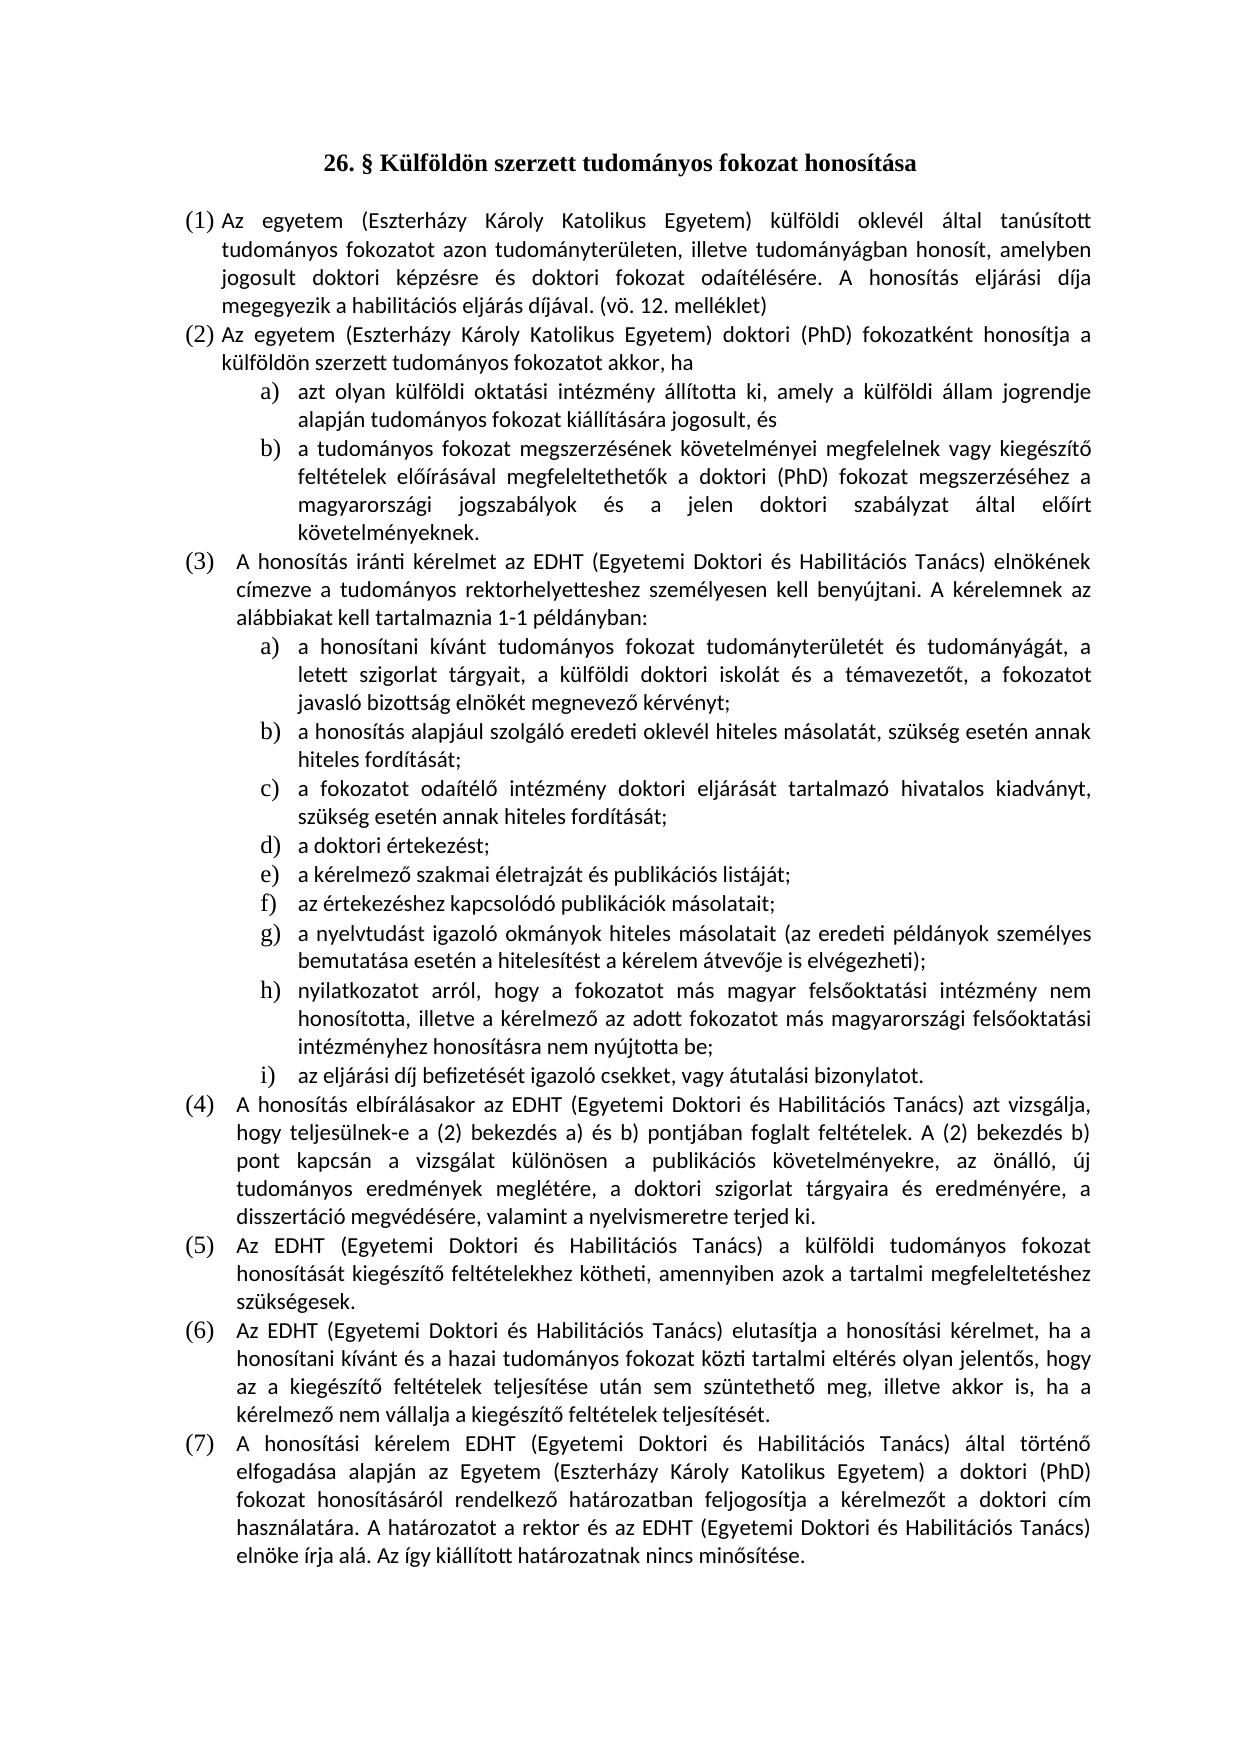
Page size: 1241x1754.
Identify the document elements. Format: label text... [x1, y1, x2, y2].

list a honosítás alapjául szolgáló eredeti oklevél hiteles másolatát, szükség esetén annak hiteles fordítását; [260, 716, 1093, 773]
list Az egyetem (Eszterházy Károly Katolikus Egyetem) doktori (PhD) fokozatként honosítja a külföldön szerzett tudományos fokozatot akkor, ha [185, 319, 1093, 376]
list A honosítás elbírálásakor az EDHT (Egyetemi Doktori és Habilitációs Tanács) azt vizsgálja, hogy teljesülnek-e a (2) bekezdés a) és b) pontjában foglalt feltételek. A (2) bekezdés b) pont kapcsán a vizsgálat különösen a publikációs követelményekre, az önálló, új tudományos eredmények meglétére, a doktori szigorlat tárgyaira és eredményére, a disszertáció megvédésére, valamint a nyelvismeretre terjed ki. [185, 1089, 1093, 1230]
subtitle 26. § Külföldön szerzett tudományos fokozat honosítása [148, 148, 1093, 176]
list az eljárási díj befizetését igazoló csekket, vagy átutalási bizonylatot. [260, 1060, 1093, 1089]
list a nyelvtudást igazoló okmányok hiteles másolatait (az eredeti példányok személyes bemutatása esetén a hitelesítést a kérelem átvevője is elvégezheti); [260, 918, 1093, 975]
list nyilatkozatot arról, hogy a fokozatot más magyar felsőoktatási intézmény nem honosította, illetve a kérelmező az adott fokozatot más magyarországi felsőoktatási intézményhez honosításra nem nyújtotta be; [260, 975, 1093, 1060]
list Az egyetem (Eszterházy Károly Katolikus Egyetem) külföldi oklevél által tanúsított tudományos fokozatot azon tudományterületen, illetve tudományágban honosít, amelyben jogosult doktori képzésre és doktori fokozat odaítélésére. A honosítás eljárási díja megegyezik a habilitációs eljárás díjával. (vö. 12. melléklet) [185, 206, 1093, 319]
list az értekezéshez kapcsolódó publikációk másolatait; [260, 888, 1093, 918]
list A honosítási kérelem EDHT (Egyetemi Doktori és Habilitációs Tanács) által történő elfogadása alapján az Egyetem (Eszterházy Károly Katolikus Egyetem) a doktori (PhD) fokozat honosításáról rendelkező határozatban feljogosítja a kérelmezőt a doktori cím használatára. A határozatot a rektor és az EDHT (Egyetemi Doktori és Habilitációs Tanács) elnöke írja alá. Az így kiállított határozatnak nincs minősítése. [185, 1428, 1093, 1569]
list Az EDHT (Egyetemi Doktori és Habilitációs Tanács) elutasítja a honosítási kérelmet, ha a honosítani kívánt és a hazai tudományos fokozat közti tartalmi eltérés olyan jelentős, hogy az a kiegészítő feltételek teljesítése után sem szüntethető meg, illetve akkor is, ha a kérelmező nem vállalja a kiegészítő feltételek teljesítését. [185, 1315, 1093, 1428]
list a tudományos fokozat megszerzésének követelményei megfelelnek vagy kiegészítő feltételek előírásával megfeleltethetők a doktori (PhD) fokozat megszerzéséhez a magyarországi jogszabályok és a jelen doktori szabályzat által előírt követelményeknek. [260, 433, 1093, 546]
list a doktori értekezést; [260, 830, 1093, 859]
list a honosítani kívánt tudományos fokozat tudományterületét és tudományágát, a letett szigorlat tárgyait, a külföldi doktori iskolát és a témavezetőt, a fokozatot javasló bizottság elnökét megnevező kérvényt; [260, 631, 1093, 716]
list a kérelmező szakmai életrajzát és publikációs listáját; [260, 859, 1093, 888]
list a fokozatot odaítélő intézmény doktori eljárását tartalmazó hivatalos kiadványt, szükség esetén annak hiteles fordítását; [260, 773, 1093, 830]
list azt olyan külföldi oktatási intézmény állította ki, amely a külföldi állam jogrendje alapján tudományos fokozat kiállítására jogosult, és [260, 376, 1093, 433]
list A honosítás iránti kérelmet az EDHT (Egyetemi Doktori és Habilitációs Tanács) elnökének címezve a tudományos rektorhelyetteshez személyesen kell benyújtani. A kérelemnek az alábbiakat kell tartalmaznia 1-1 példányban: [185, 546, 1093, 631]
list Az EDHT (Egyetemi Doktori és Habilitációs Tanács) a külföldi tudományos fokozat honosítását kiegészítő feltételekhez kötheti, amennyiben azok a tartalmi megfeleltetéshez szükségesek. [185, 1230, 1093, 1315]
